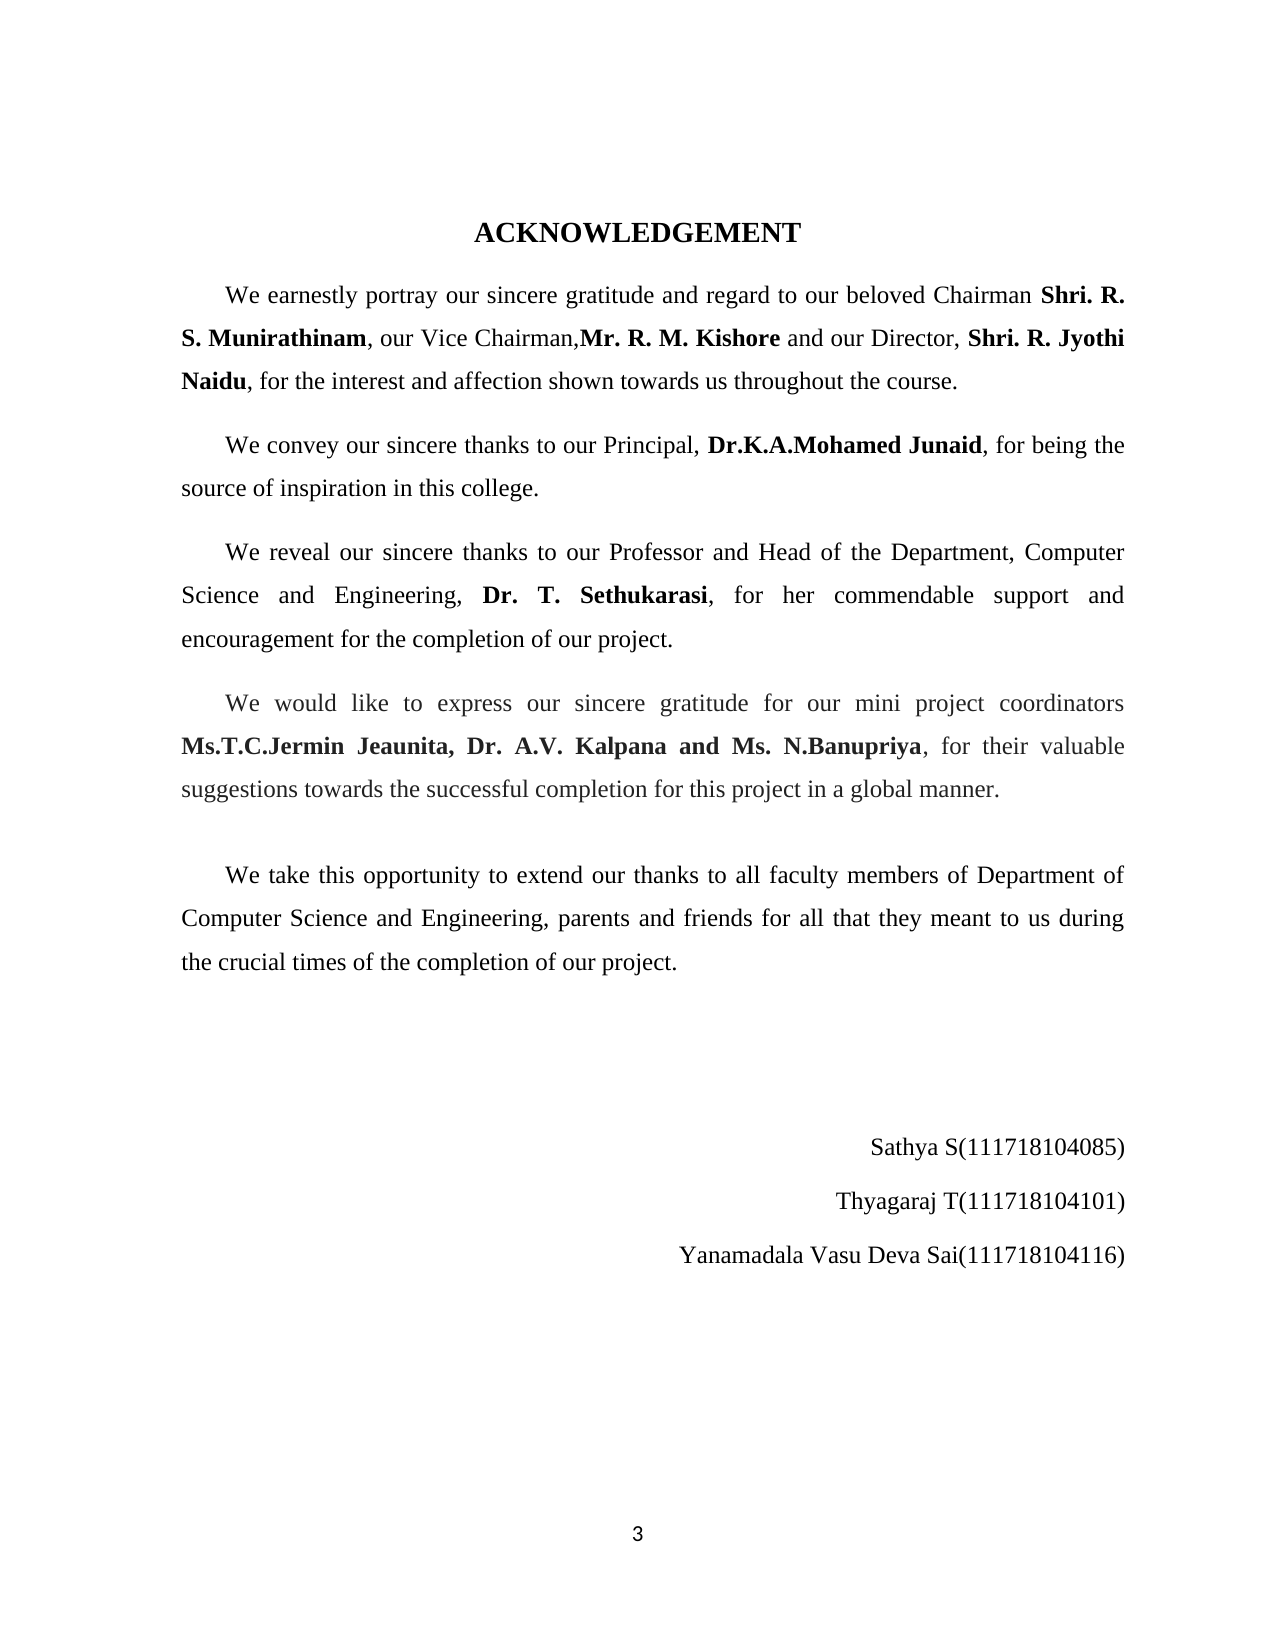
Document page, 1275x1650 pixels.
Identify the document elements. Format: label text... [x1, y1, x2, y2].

text We convey our sincere thanks to our Principal, Dr.K.A.Mohamed Junaid, for being the source of inspiration in this college. [181, 430, 1125, 502]
text We reveal our sincere thanks to our Professor and Head of the Department, Computer Science and Engineering, Dr. T. Sethukarasi, for her commendable support and encouragement for the completion of our project. [181, 537, 1125, 652]
text We take this opportunity to extend our thanks to all faculty members of Department of Computer Science and Engineering, parents and friends for all that they meant to us during the crucial times of the completion of our project. [181, 860, 1125, 975]
text Yanamadala Vasu Deva Sai(111718104116) [150, 1240, 1125, 1268]
text Sathya S(111718104085) [150, 1132, 1125, 1161]
text Thyagaraj T(111718104101) [150, 1186, 1125, 1214]
text We earnestly portray our sincere gratitude and regard to our beloved Chairman Shri. R. S. Munirathinam, our Vice Chairman,Mr. R. M. Kishore and our Director, Shri. R. Jyothi Naidu, for the interest and affection shown towards us throughout the course. [181, 280, 1125, 395]
text ACKNOWLEDGEMENT [150, 215, 1125, 249]
text We would like to express our sincere gratitude for our mini project coordinators Ms.T.C.Jermin Jeaunita, Dr. A.V. Kalpana and Ms. N.Banupriya, for their valuable suggestions towards the successful completion for this project in a global manner. [181, 688, 1125, 803]
